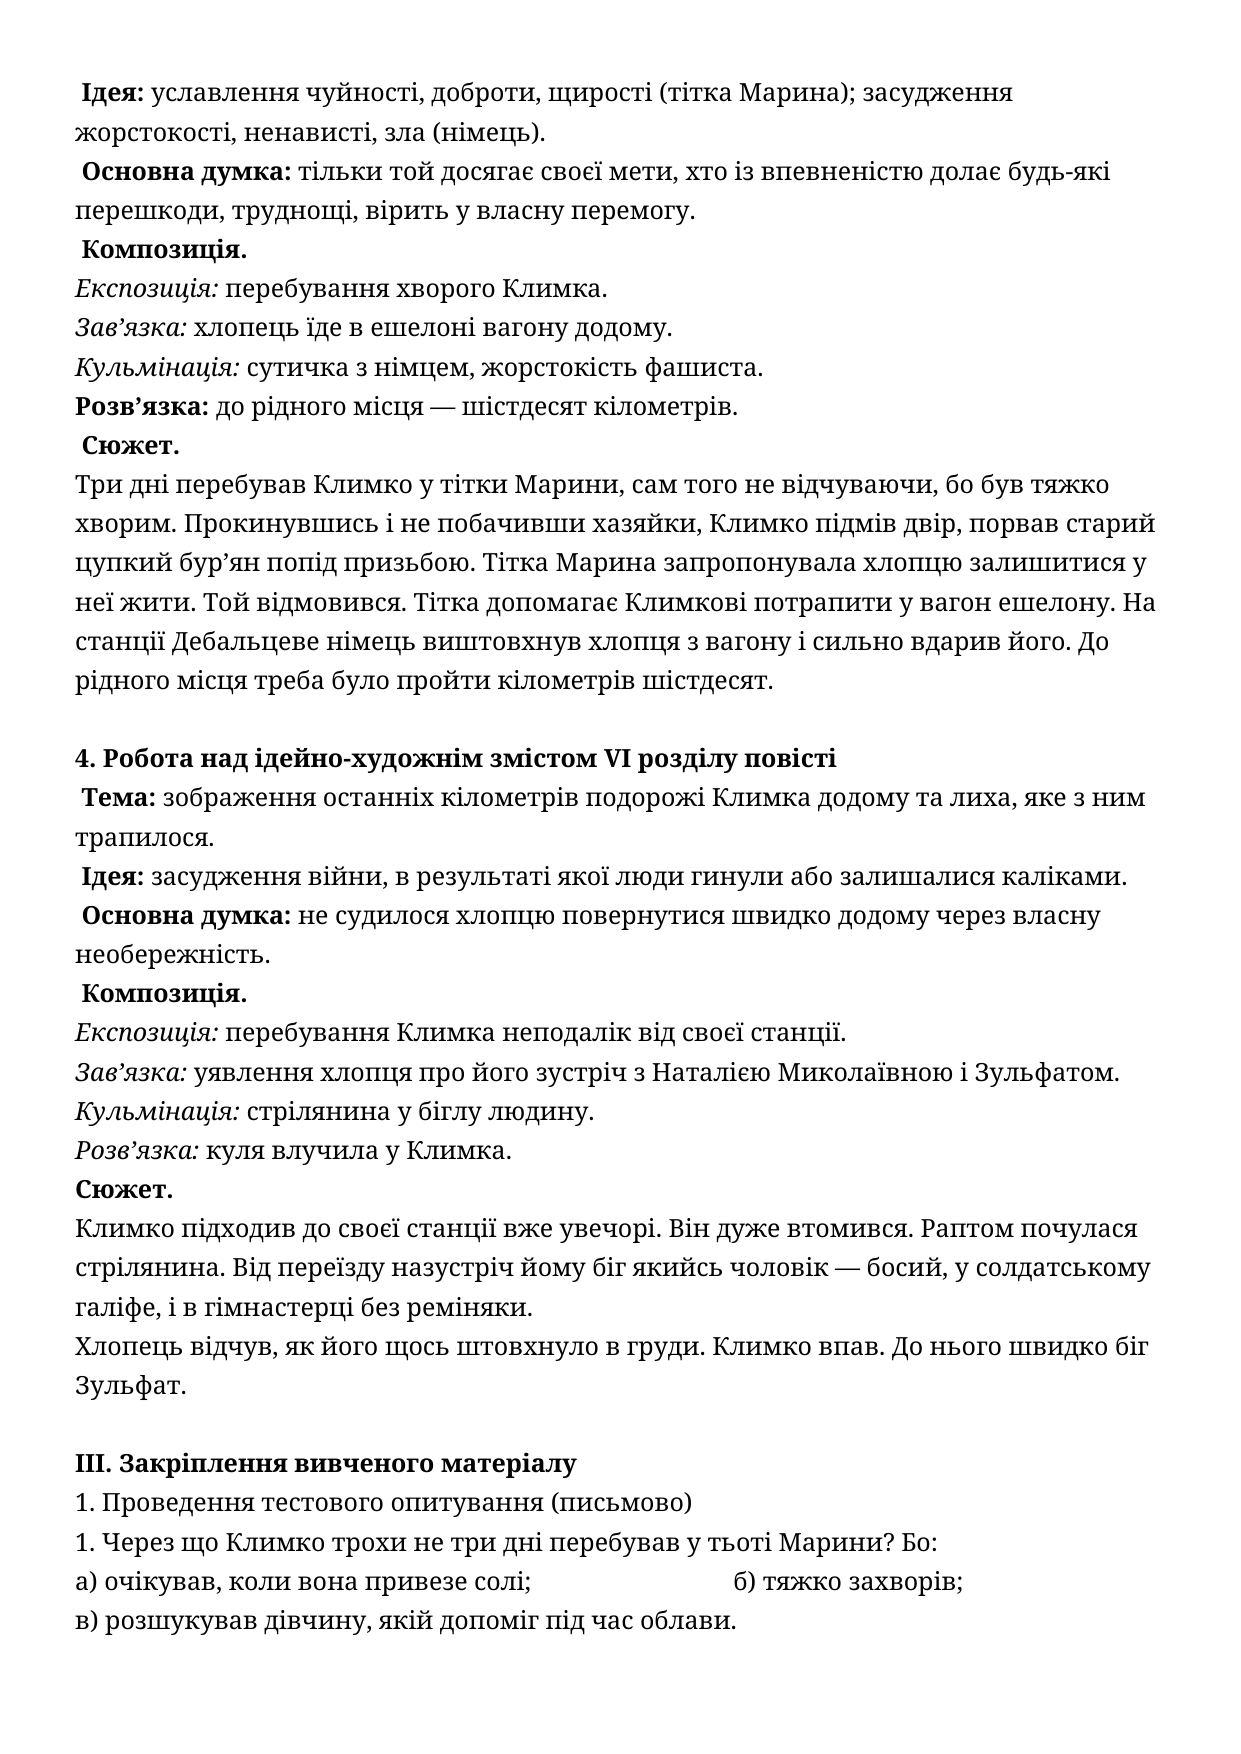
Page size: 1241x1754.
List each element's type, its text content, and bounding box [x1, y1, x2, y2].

text 4. Робота над ідейно-художнім змістом VІ розділу повісті [75, 741, 1165, 775]
text Композиція. Експозиція: перебування Климка неподалік від своєї станції. Зав’язка: уявлення хлопця про його зустріч з Наталією Миколаївною і Зульфатом. Кульмінація: стрілянина у біглу людину. Розв’язка: куля влучила у Климка. [75, 976, 1165, 1167]
text Основна думка: не судилося хлопцю повернутися швидко додому через власну необережність. [75, 897, 1165, 971]
text Ідея: засудження війни, в результаті якої люди гинули або залишалися каліками. [75, 858, 1165, 892]
text 1. Проведення тестового опитування (письмово) [75, 1485, 1165, 1519]
text Тема: зображення останніх кілометрів подорожі Климка додому та лиха, яке з ним трапилося. [75, 780, 1165, 853]
text Сюжет. Климко підходив до своєї станції вже увечорі. Він дуже втомився. Раптом почулася стрілянина. Від переїзду назустріч йому біг якийсь чоловік — босий, у солдатському галіфе, і в гімнастерці без реміняки. Хлопець відчув, як його щось штовхнуло в груди. Климко впав. До нього швидко біг Зульфат. [75, 1172, 1165, 1402]
text Ідея: уславлення чуйності, доброти, щирості (тітка Марина); засудження жорстокості, ненависті, зла (німець). [75, 75, 1165, 148]
text 1. Через що Климко трохи не три дні перебував у тьоті Марини? Бо: а) очікував, коли вона привезе солі; б) тяжко захворів; в) розшукував дівчину, якій допоміг під час облави. [75, 1524, 1165, 1637]
text Сюжет. Три дні перебував Климко у тітки Марини, сам того не відчуваючи, бо був тяжко хворим. Прокинувшись і не побачивши хазяйки, Климко підмів двір, порвав старий цупкий бур’ян попід призьбою. Тітка Марина запропонувала хлопцю залишитися у неї жити. Той відмовився. Тітка допомагає Климкові потрапити у вагон ешелону. На станції Дебальцеве німець виштовхнув хлопця з вагону і сильно вдарив його. До рідного місця треба було пройти кілометрів шістдесят. [75, 427, 1165, 697]
text ІІІ. Закріплення вивченого матеріалу [75, 1446, 1165, 1480]
text Основна думка: тільки той досягає своєї мети, хто із впевненістю долає будь-які перешкоди, труднощі, вірить у власну перемогу. [75, 153, 1165, 227]
text Композиція. Експозиція: перебування хворого Климка. Зав’язка: хлопець їде в ешелоні вагону додому. Кульмінація: сутичка з німцем, жорстокість фашиста. Розв’язка: до рідного місця — шістдесят кілометрів. [75, 232, 1165, 422]
